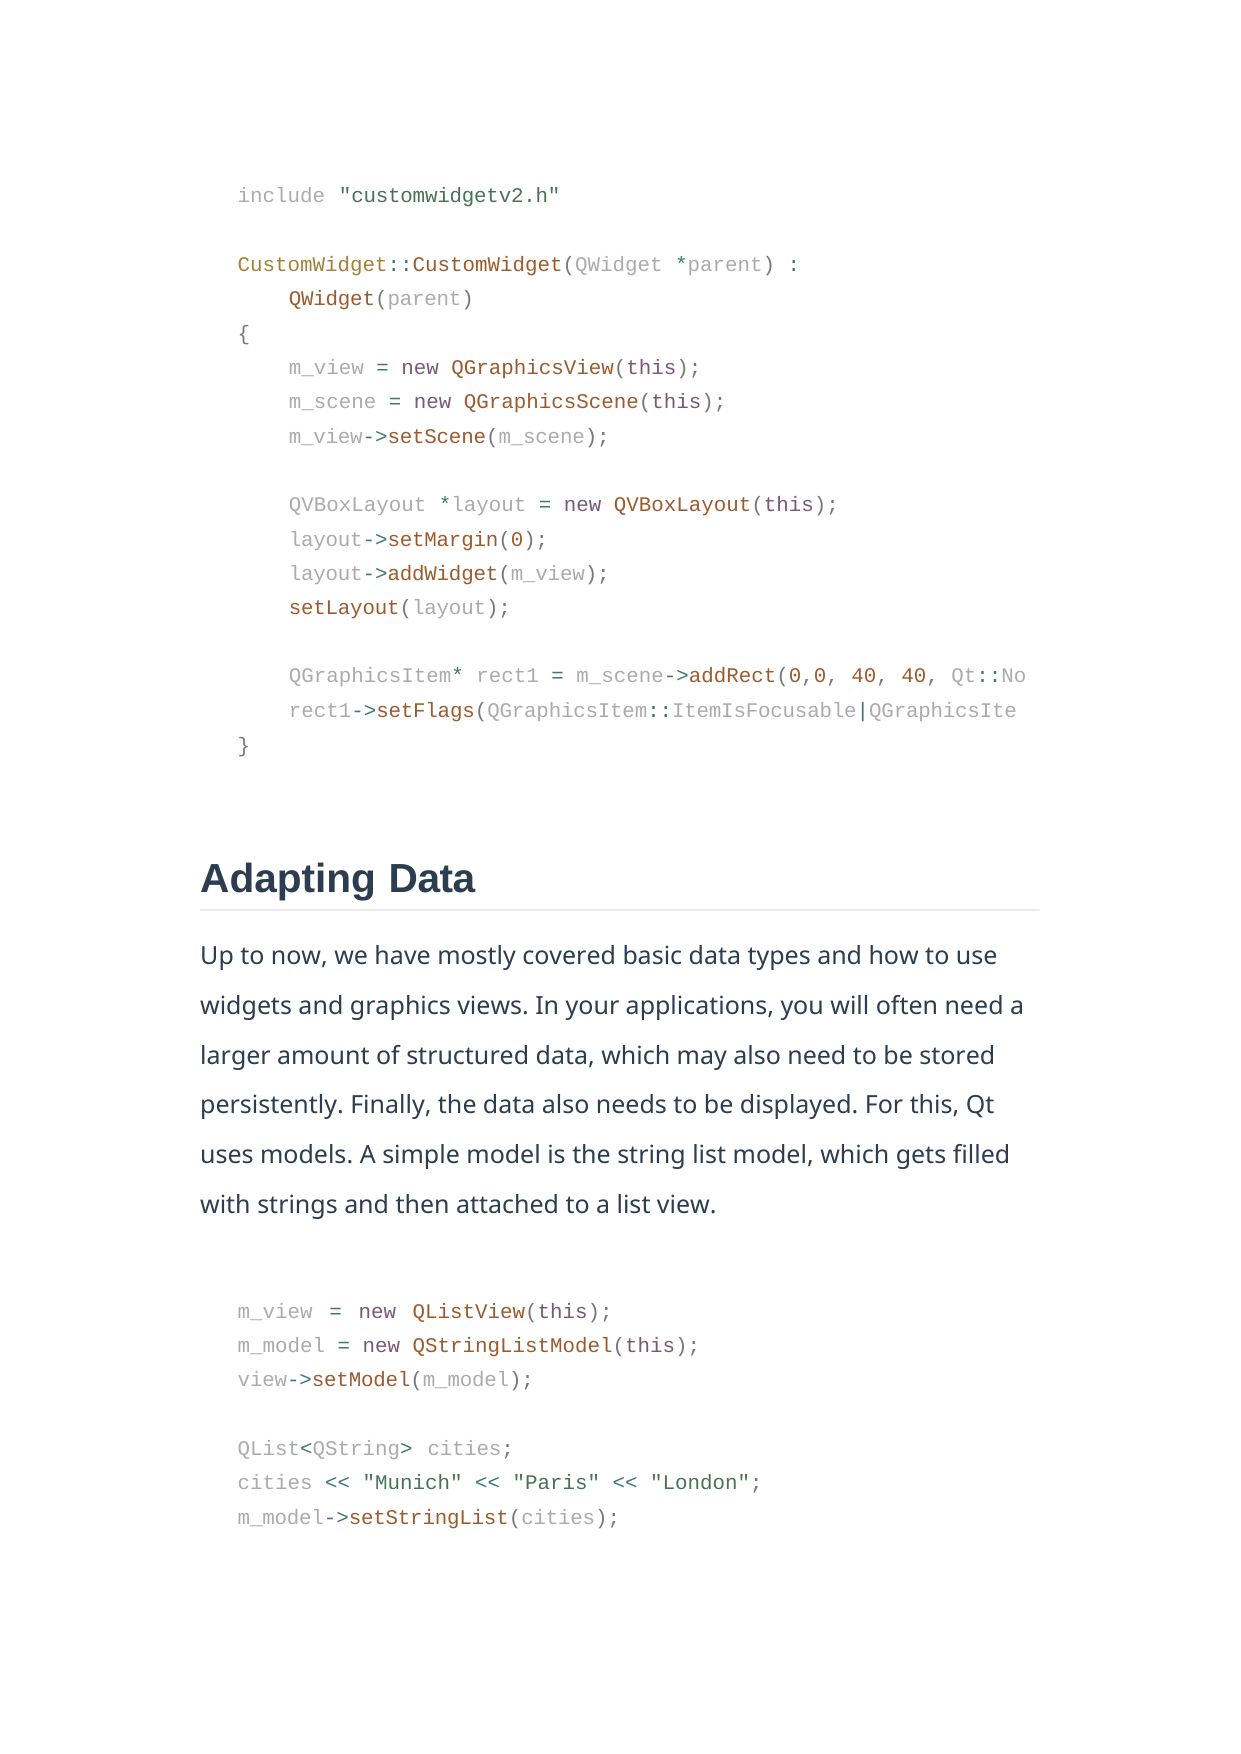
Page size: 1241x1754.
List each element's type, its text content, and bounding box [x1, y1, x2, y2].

text cities << "Munich" << "Paris" << "London"; m_model->setStringList(cities); [237, 1472, 774, 1530]
text QVBoxLayout *layout = new QVBoxLayout(this); layout->setMargin(0); [288, 494, 851, 552]
text Up to now, we have mostly covered basic data types and how to use widgets and graphics views. In your applications, you will often need a larger amount of structured data, which may also need to be stored persistently. Finally, the data also needs to be displayed. For this, Qt uses models. A simple model is the string list model, which gets filled with strings and then attached to a list view. [200, 938, 1038, 1221]
text } [237, 734, 1065, 757]
text m_view = new QListView(this); m_model = new QStringListModel(this); view->setModel(m_model); [237, 1301, 710, 1393]
text QList<QString> cities; [237, 1438, 1065, 1462]
text { [237, 323, 1065, 346]
text include "customwidgetv2.h" [237, 185, 1065, 209]
text m_view = new QGraphicsView(this); m_scene = new QGraphicsScene(this); m_view->setScene(m_scene); [288, 357, 736, 449]
text QGraphicsItem* rect1 = m_scene->addRect(0,0, 40, 40, Qt::No rect1->setFlags(QGraphicsItem::ItemIsFocusable|QGraphicsIte [288, 666, 1042, 723]
subtitle Adapting Data [200, 854, 1065, 901]
text layout->addWidget(m_view); setLayout(layout); [288, 563, 678, 621]
text CustomWidget::CustomWidget(QWidget *parent) : QWidget(parent) [237, 254, 982, 312]
